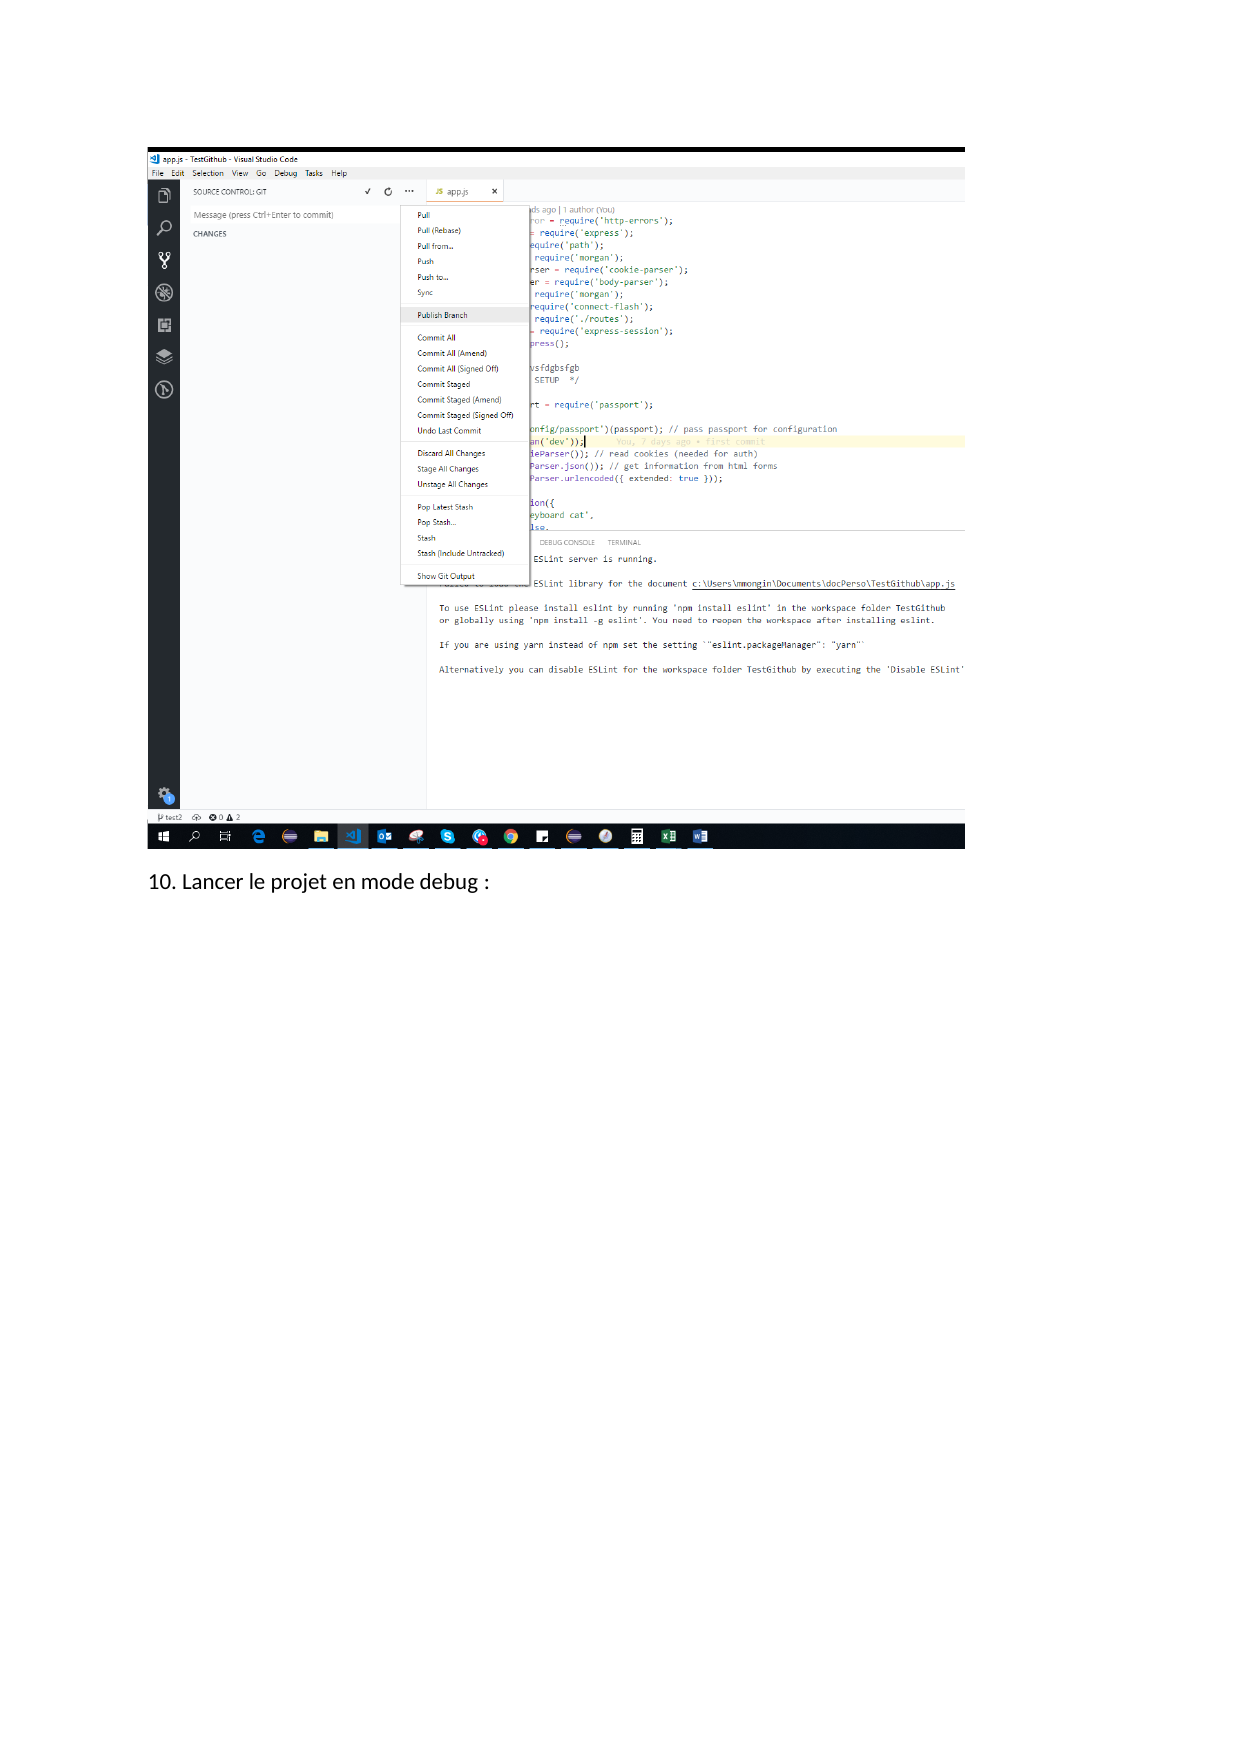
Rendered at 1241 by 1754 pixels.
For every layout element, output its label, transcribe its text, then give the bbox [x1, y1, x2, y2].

picture [147, 147, 965, 849]
text 10. Lancer le projet en mode debug : [148, 867, 1093, 895]
